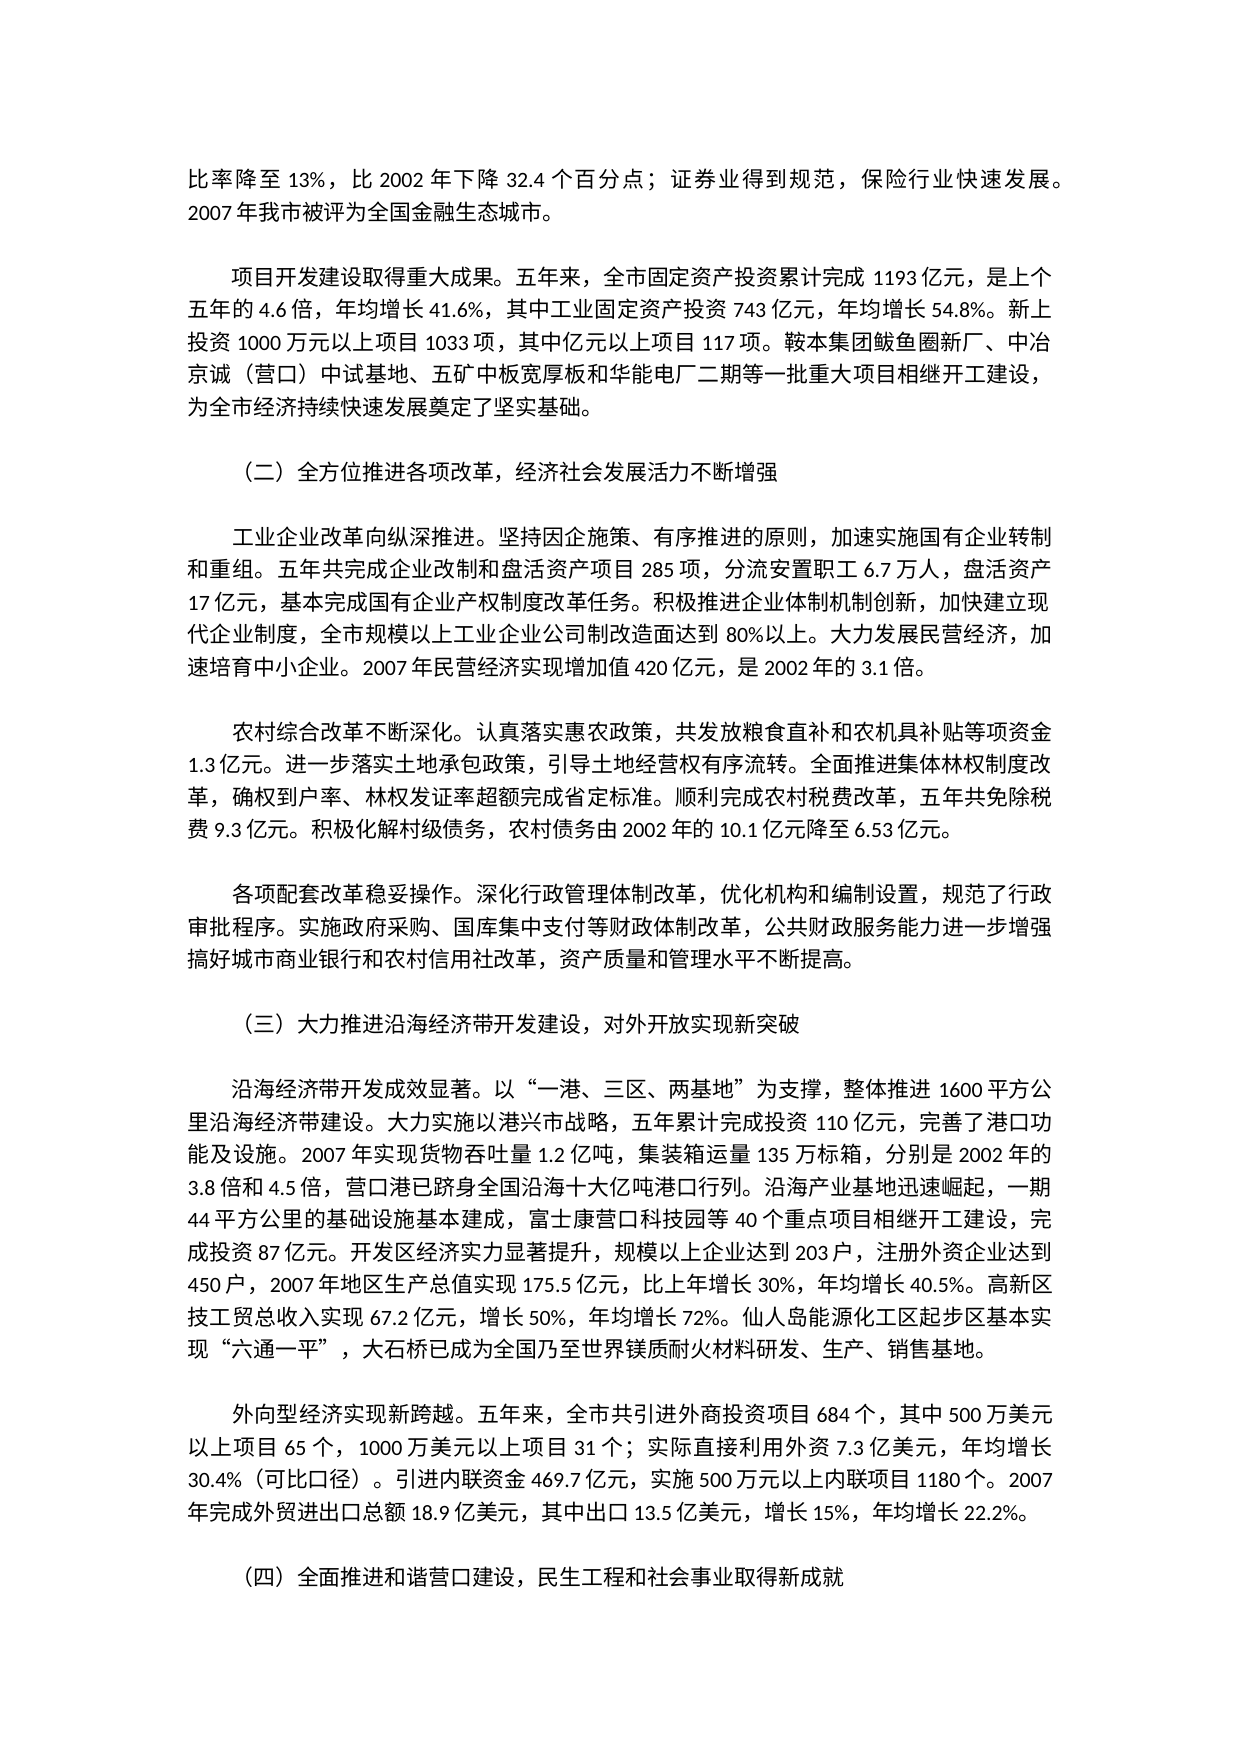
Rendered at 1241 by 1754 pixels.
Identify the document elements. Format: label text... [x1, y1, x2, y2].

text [187, 162, 1053, 227]
text （四）全面推进和谐营口建设，民生工程和社会事业取得新成就 [187, 1559, 1053, 1592]
text （二）全方位推进各项改革，经济社会发展活力不断增强 [187, 454, 1053, 487]
text 各项配套改革稳妥操作。深化行政管理体制改革，优化机构和编制设置，规范了行政审批程序。实施政府采购、国库集中支付等财政体制改革，公共财政服务能力进一步增强。搞好城市商业银行和农村信用社改革，资产质量和管理水平不断提高。 [187, 877, 1053, 974]
text 外向型经济实现新跨越。五年来，全市共引进外商投资项目684个，其中500万美元以上项目65个，1000万美元以上项目31个；实际直接利用外资7.3亿美元，年均增长30.4%（可比口径）。引进内联资金469.7亿元，实施500万元以上内联项目1180个。2007年完成外贸进出口总额18.9亿美元，其中出口13.5亿美元，增长15%，年均增长22.2%。 [187, 1397, 1053, 1527]
text 农村综合改革不断深化。认真落实惠农政策，共发放粮食直补和农机具补贴等项资金1.3亿元。进一步落实土地承包政策，引导土地经营权有序流转。全面推进集体林权制度改革，确权到户率、林权发证率超额完成省定标准。顺利完成农村税费改革，五年共免除税费9.3亿元。积极化解村级债务，农村债务由2002年的10.1亿元降至6.53亿元。 [187, 714, 1053, 844]
text 项目开发建设取得重大成果。五年来，全市固定资产投资累计完成1193亿元，是上个五年的4.6倍，年均增长41.6%，其中工业固定资产投资743亿元，年均增长54.8%。新上投资1000万元以上项目1033项，其中亿元以上项目117项。鞍本集团鲅鱼圈新厂、中冶京诚（营口）中试基地、五矿中板宽厚板和华能电厂二期等一批重大项目相继开工建设，为全市经济持续快速发展奠定了坚实基础。 [187, 259, 1053, 422]
text （三）大力推进沿海经济带开发建设，对外开放实现新突破 [187, 1007, 1053, 1039]
text 工业企业改革向纵深推进。坚持因企施策、有序推进的原则，加速实施国有企业转制和重组。五年共完成企业改制和盘活资产项目285项，分流安置职工6.7万人，盘活资产17亿元，基本完成国有企业产权制度改革任务。积极推进企业体制机制创新，加快建立现代企业制度，全市规模以上工业企业公司制改造面达到80%以上。大力发展民营经济，加速培育中小企业。2007年民营经济实现增加值420亿元，是2002年的3.1倍。 [187, 519, 1053, 682]
text 沿海经济带开发成效显著。以“一港、三区、两基地”为支撑，整体推进1600平方公里沿海经济带建设。大力实施以港兴市战略，五年累计完成投资110亿元，完善了港口功能及设施。2007年实现货物吞吐量1.2亿吨，集装箱运量135万标箱，分别是2002年的3.8倍和4.5倍，营口港已跻身全国沿海十大亿吨港口行列。沿海产业基地迅速崛起，一期44平方公里的基础设施基本建成，富士康营口科技园等40个重点项目相继开工建设，完成投资87亿元。开发区经济实力显著提升，规模以上企业达到203户，注册外资企业达到450户，2007年地区生产总值实现175.5亿元，比上年增长30%，年均增长40.5%。高新区技工贸总收入实现67.2亿元，增长50%，年均增长72%。仙人岛能源化工区起步区基本实现“六通一平”，大石桥已成为全国乃至世界镁质耐火材料研发、生产、销售基地。 [187, 1072, 1053, 1364]
